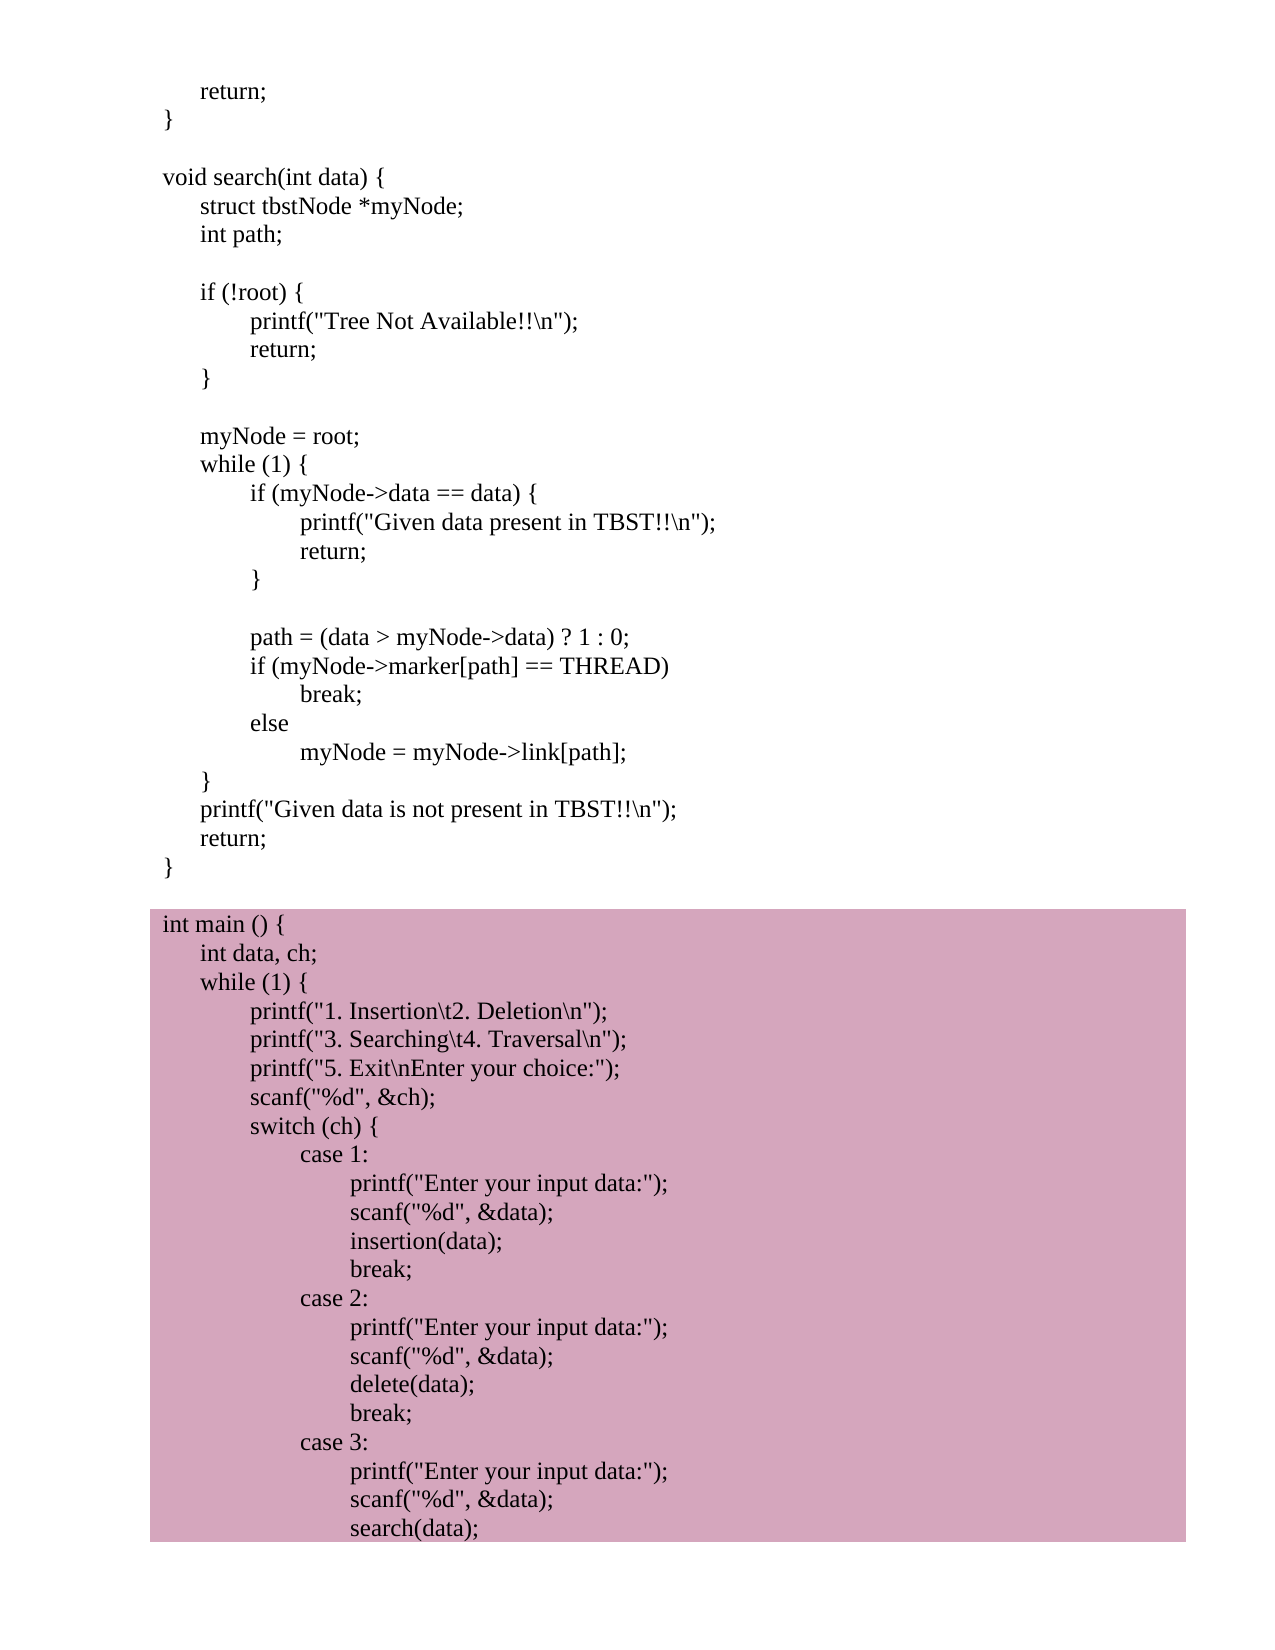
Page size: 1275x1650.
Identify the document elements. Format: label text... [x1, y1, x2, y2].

text return; [150, 536, 1186, 564]
text } [150, 104, 1186, 133]
text case 3: [150, 1427, 1186, 1456]
text int path; [150, 219, 1186, 248]
text } [150, 363, 1186, 392]
text } [150, 766, 1186, 794]
text break; [150, 679, 1186, 708]
text scanf("%d", &data); [150, 1341, 1186, 1369]
text while (1) { [150, 967, 1186, 996]
text return; [150, 76, 1186, 104]
text scanf("%d", &ch); [150, 1082, 1186, 1111]
text struct tbstNode *myNode; [150, 191, 1186, 219]
text void search(int data) { [150, 162, 1186, 191]
text myNode = root; [150, 421, 1186, 449]
text myNode = myNode->link[path]; [150, 737, 1186, 766]
text path = (data > myNode->data) ? 1 : 0; [150, 622, 1186, 651]
text insertion(data); [150, 1226, 1186, 1254]
text } [150, 852, 1186, 881]
text case 1: [150, 1139, 1186, 1168]
text else [150, 708, 1186, 737]
text break; [150, 1254, 1186, 1283]
text delete(data); [150, 1369, 1186, 1398]
text printf("Given data is not present in TBST!!\n"); [150, 794, 1186, 823]
text printf("Enter your input data:"); [150, 1456, 1186, 1484]
text printf("Enter your input data:"); [150, 1168, 1186, 1197]
text return; [150, 334, 1186, 363]
text printf("1. Insertion\t2. Deletion\n"); [150, 996, 1186, 1024]
text search(data); [150, 1513, 1186, 1542]
text case 2: [150, 1283, 1186, 1312]
text } [150, 564, 1186, 593]
text if (!root) { [150, 277, 1186, 306]
text scanf("%d", &data); [150, 1484, 1186, 1513]
text if (myNode->data == data) { [150, 478, 1186, 507]
text printf("Given data present in TBST!!\n"); [150, 507, 1186, 536]
text printf("Tree Not Available!!\n"); [150, 306, 1186, 334]
text int data, ch; [150, 938, 1186, 967]
text printf("3. Searching\t4. Traversal\n"); [150, 1024, 1186, 1053]
text int main () { [150, 909, 1186, 938]
text printf("Enter your input data:"); [150, 1312, 1186, 1341]
text break; [150, 1398, 1186, 1427]
text if (myNode->marker[path] == THREAD) [150, 651, 1186, 679]
text printf("5. Exit\nEnter your choice:"); [150, 1053, 1186, 1082]
text while (1) { [150, 449, 1186, 478]
text return; [150, 823, 1186, 852]
text switch (ch) { [150, 1111, 1186, 1139]
text scanf("%d", &data); [150, 1197, 1186, 1226]
